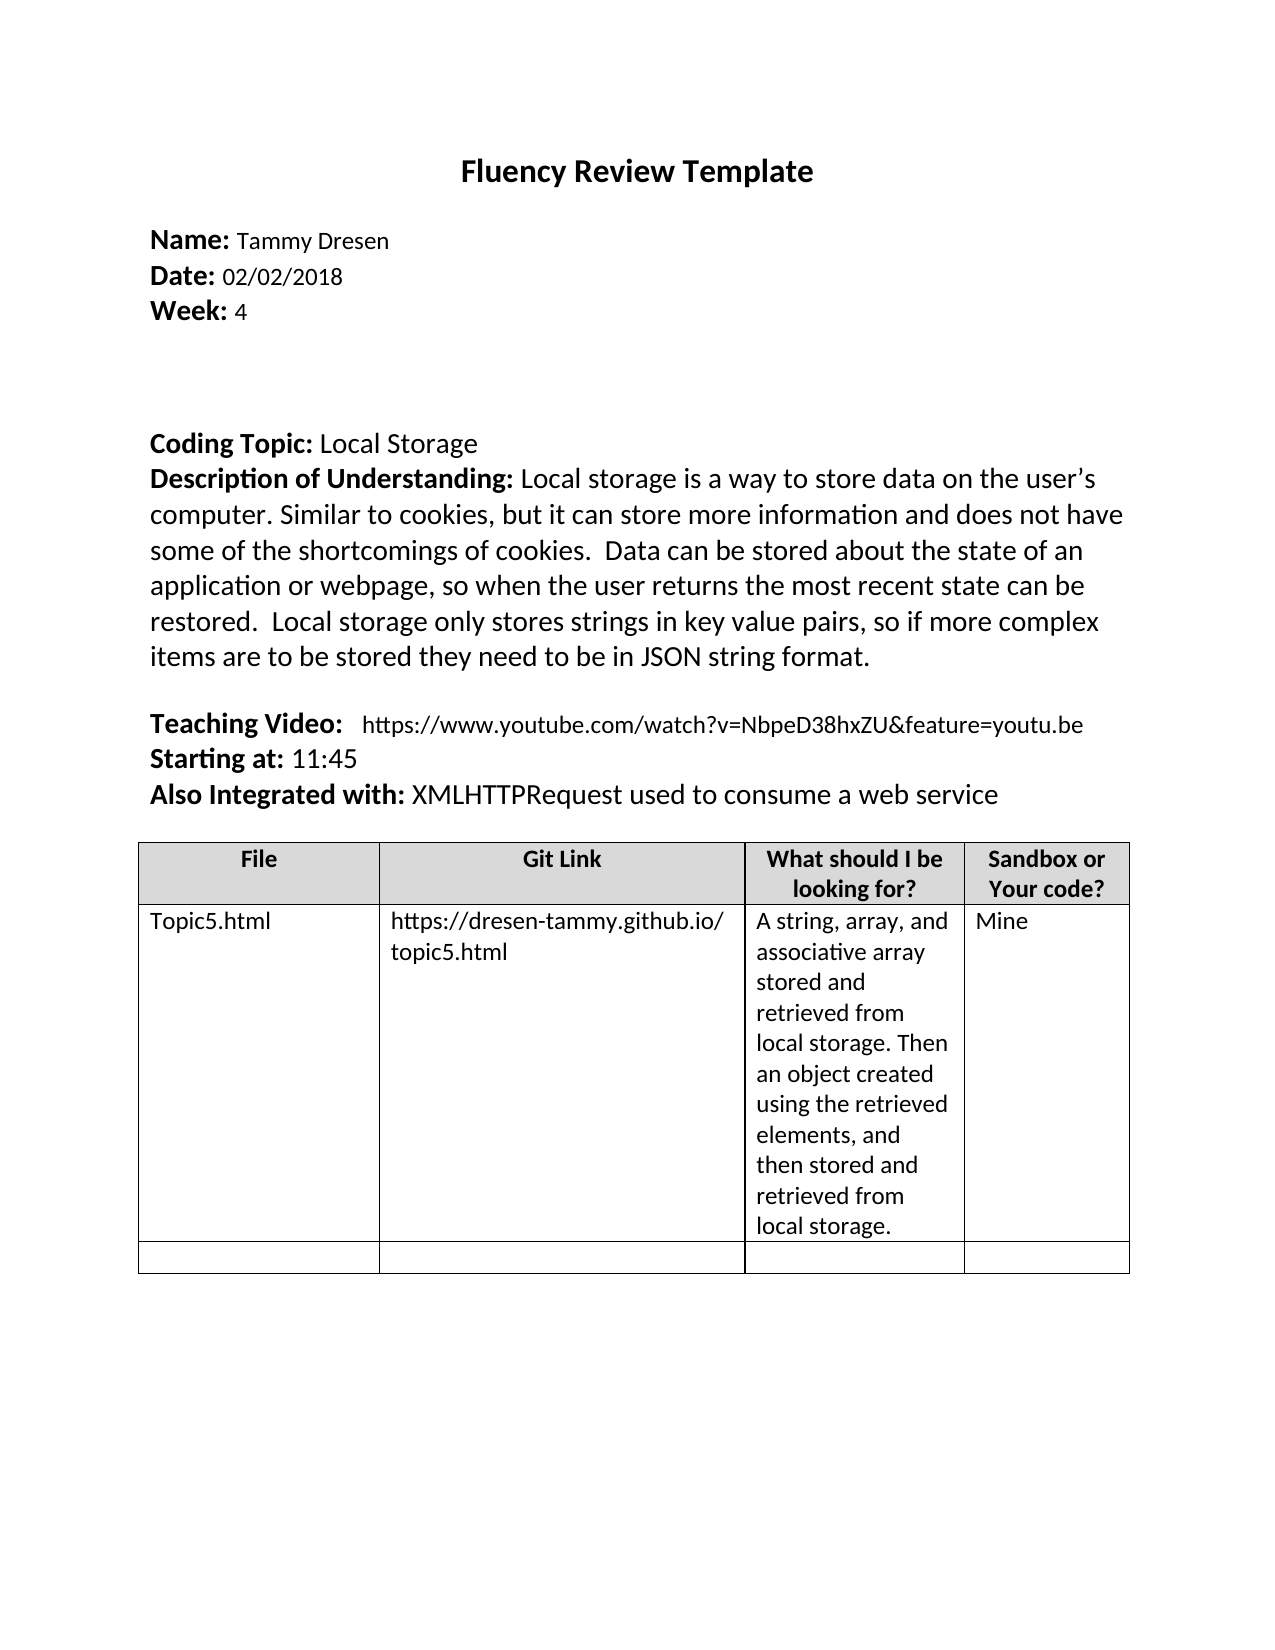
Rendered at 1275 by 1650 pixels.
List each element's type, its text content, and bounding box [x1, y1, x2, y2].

table_cell Mine [965, 905, 1129, 1241]
table_header Git Link [380, 843, 744, 904]
table_header File [139, 843, 379, 904]
table_cell [965, 1242, 1129, 1272]
table_cell [380, 1242, 744, 1272]
table_cell [746, 1242, 964, 1272]
table_cell A string, array, and associative array stored and retrieved from local storage. Then an object created using the retrieved elements, and then stored and retrieved from local storage. [746, 905, 964, 1241]
text Starting at: 11:45 [150, 740, 1125, 776]
text Week: 4 [150, 292, 1125, 328]
text Description of Understanding: Local storage is a way to store data on the user’s computer. Similar to cookies, but it can store more information and does not have some of the shortcomings of cookies. Data can be stored about the state of an application or webpage, so when the user returns the most recent state can be restored. Local storage only stores strings in key value pairs, so if more complex items are to be stored they need to be in JSON string format. [150, 460, 1125, 674]
table_header Sandbox or Your code? [965, 843, 1129, 904]
text Coding Topic: Local Storage [150, 425, 1125, 460]
table_cell Topic5.html [139, 905, 379, 1241]
table_header What should I be looking for? [746, 843, 964, 904]
text Fluency Review Template [150, 150, 1125, 191]
table_cell [139, 1242, 379, 1272]
table_cell https://dresen-tammy.github.io/topic5.html [380, 905, 744, 1241]
text Date: 02/02/2018 [150, 257, 1125, 292]
text Name: Tammy Dresen [150, 221, 1125, 257]
text Teaching Video: https://www.youtube.com/watch?v=NbpeD38hxZU&feature=youtu.be [150, 705, 1125, 740]
text Also Integrated with: XMLHTTPRequest used to consume a web service [150, 776, 1125, 812]
